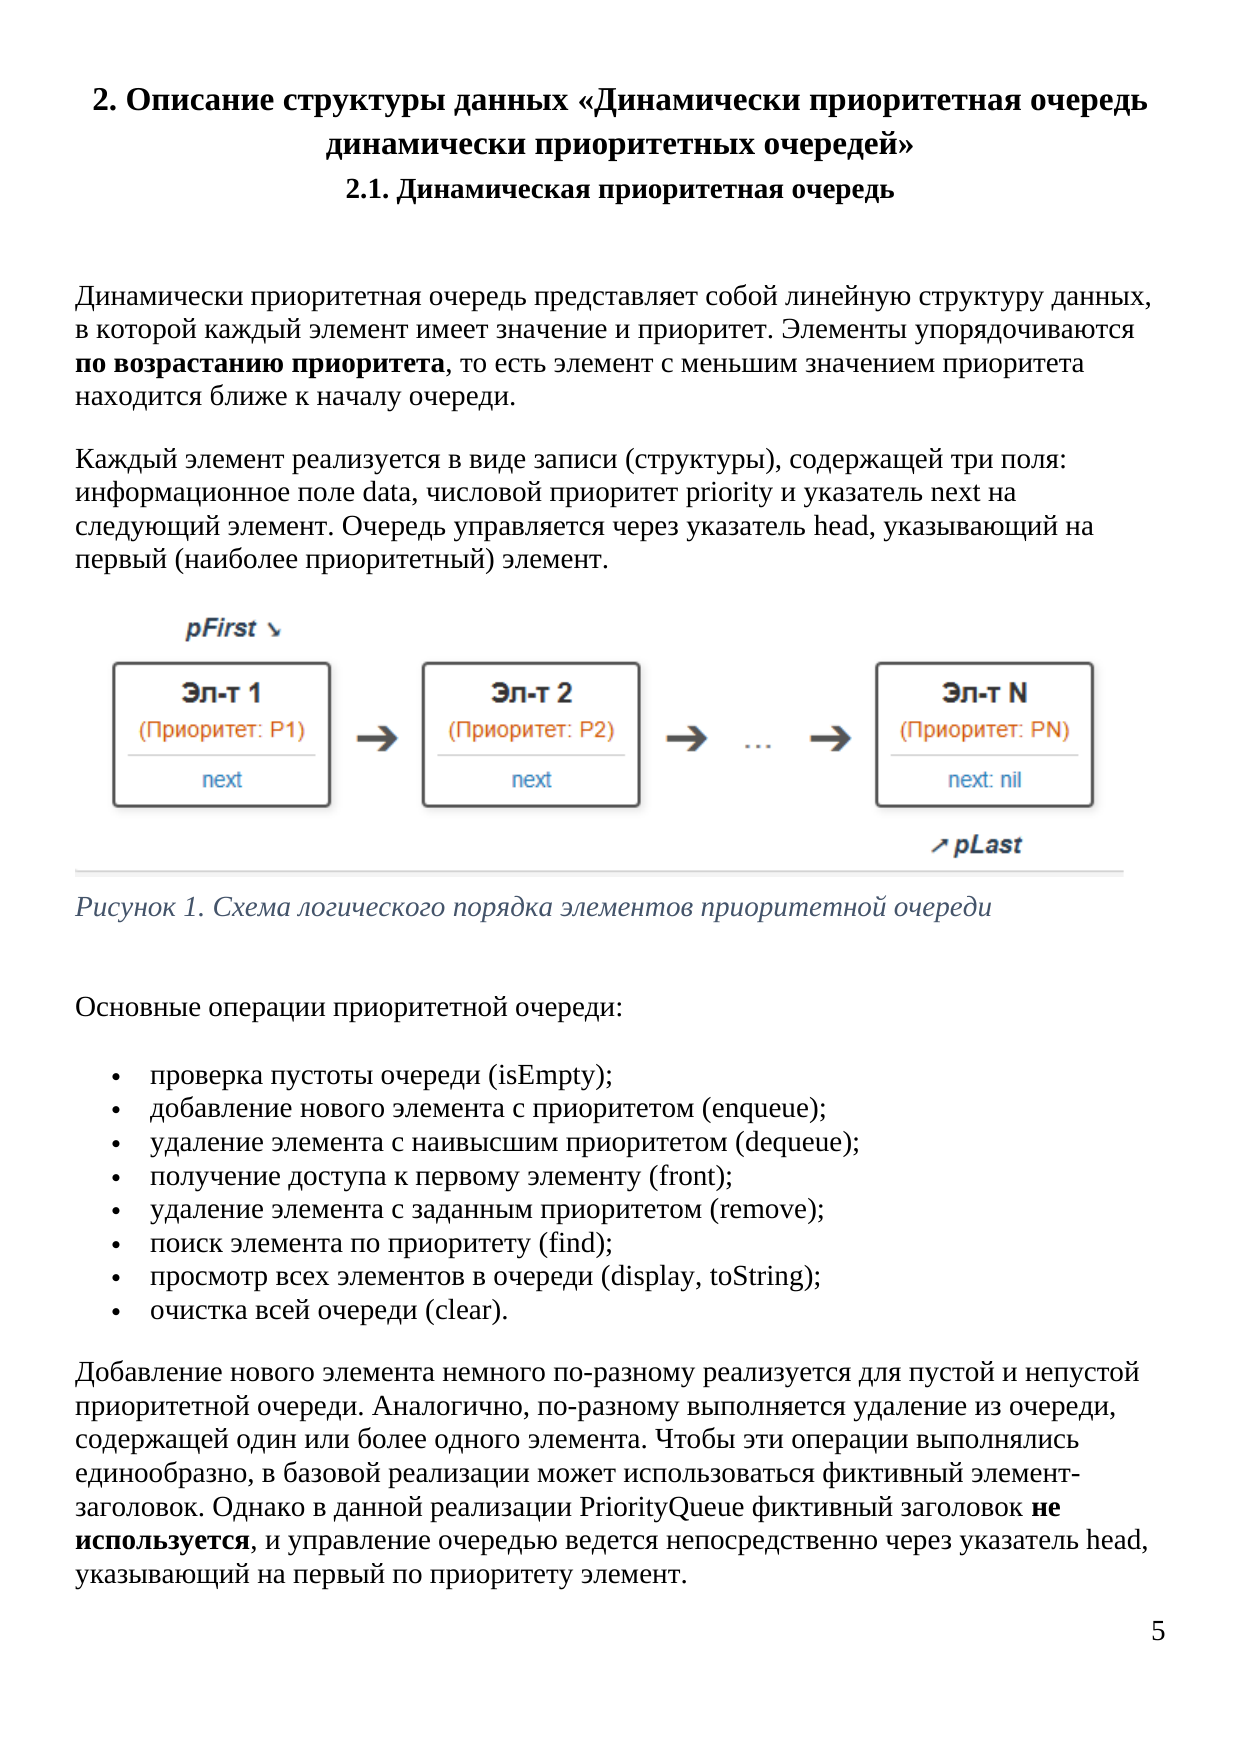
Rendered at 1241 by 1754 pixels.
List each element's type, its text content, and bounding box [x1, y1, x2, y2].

list удаление элемента с заданным приоритетом (remove); [112, 1308, 1165, 1341]
text Рисунок 1. Схема логического порядка элементов приоритетной очереди [75, 889, 1165, 922]
list проверка пустоты очереди (isEmpty); [112, 1057, 1165, 1091]
picture [75, 604, 1124, 877]
list удаление элемента с наивысшим приоритетом (dequeue); [112, 1182, 1165, 1216]
list добавление нового элемента с приоритетом (enqueue); [112, 1120, 1165, 1153]
list просмотр всех элементов в очереди (display, toString); [112, 1433, 1165, 1467]
list получение доступа к первому элементу (front); [112, 1245, 1165, 1279]
text Динамически приоритетная очередь представляет собой линейную структуру данных, в которой каждый элемент имеет значение и приоритет. Элементы упорядочиваются по возрастанию приоритета, то есть элемент с меньшим значением приоритета находится ближе к началу очереди. [75, 278, 1165, 412]
subtitle 2.1. Динамическая приоритетная очередь [75, 171, 1165, 205]
text Каждый элемент реализуется в виде записи (структуры), содержащей три поля: информационное поле data, числовой приоритет priority и указатель next на следующий элемент. Очередь управляется через указатель head, указывающий на первый (наиболее приоритетный) элемент. [75, 441, 1165, 575]
list поиск элемента по приоритету (find); [112, 1371, 1165, 1404]
subtitle 2. Описание структуры данных «Динамически приоритетная очередь динамически приоритетных очередей» [75, 79, 1165, 162]
list очистка всей очереди (clear). [112, 1496, 1165, 1529]
subtitle Основные операции приоритетной очереди: [75, 989, 1165, 1023]
